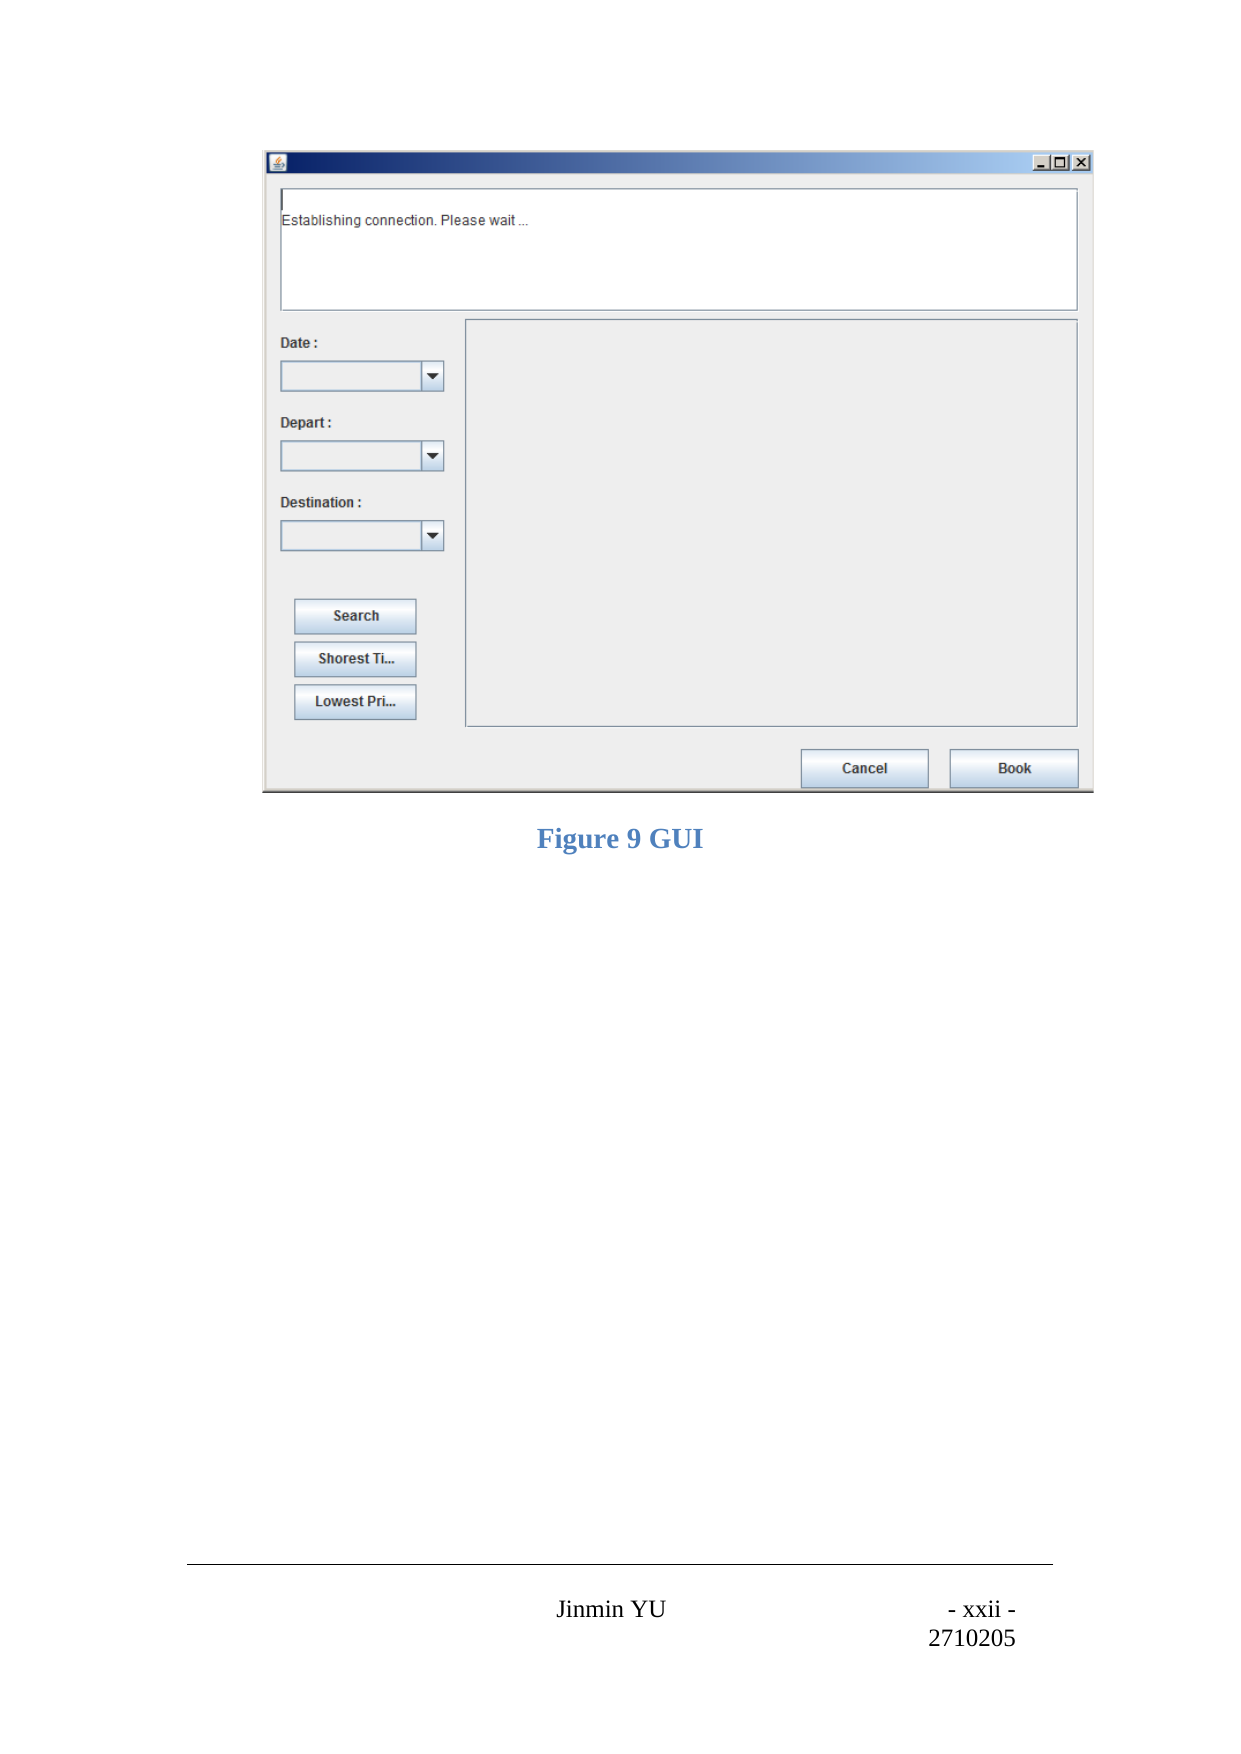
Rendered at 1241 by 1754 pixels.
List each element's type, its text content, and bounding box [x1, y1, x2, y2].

picture [262, 150, 1094, 793]
text Figure 9 GUI [187, 821, 1053, 855]
